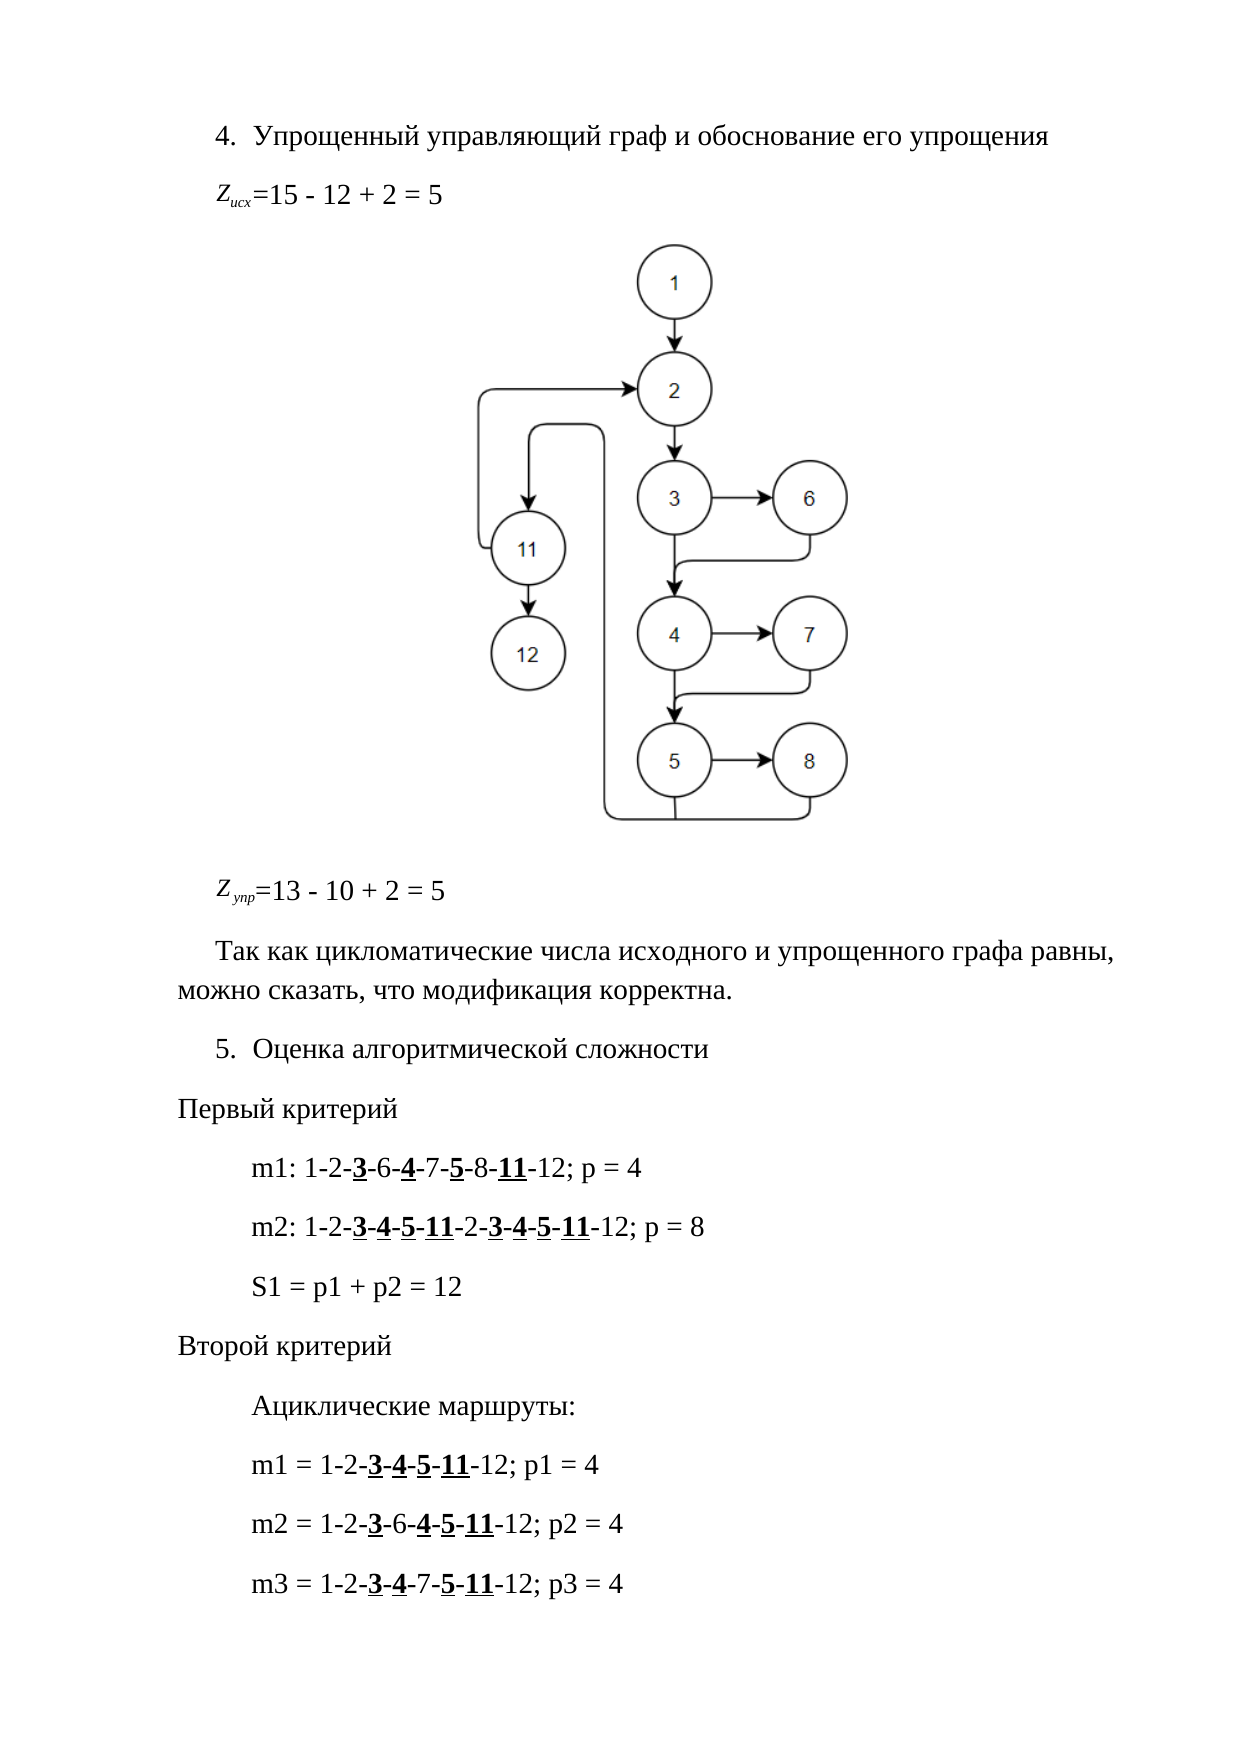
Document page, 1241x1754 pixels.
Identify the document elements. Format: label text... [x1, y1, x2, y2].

text Так как цикломатические числа исходного и упрощенного графа равны, можно сказать, что модификация корректна. [177, 933, 1152, 1006]
text Первый критерий [177, 1091, 1152, 1124]
text Второй критерий [177, 1328, 1152, 1362]
text m1 = 1-2-3-4-5-11-12; p1 = 4 [251, 1447, 1152, 1481]
list Оценка алгоритмической сложности [215, 1031, 1152, 1065]
text =15 - 12 + 2 = 5 [215, 177, 1152, 212]
text m3 = 1-2-3-4-7-5-11-12; p3 = 4 [251, 1566, 1152, 1599]
list Упрощенный управляющий граф и обоснование его упрощения [215, 118, 1152, 152]
text m2 = 1-2-3-6-4-5-11-12; p2 = 4 [251, 1506, 1152, 1540]
picture [456, 238, 910, 848]
text m2: 1-2-3-4-5-11-2-3-4-5-11-12; p = 8 [251, 1209, 1152, 1243]
text S1 = p1 + p2 = 12 [251, 1269, 1152, 1302]
text m1: 1-2-3-6-4-7-5-8-11-12; p = 4 [251, 1150, 1152, 1184]
text Ациклические маршруты: [177, 1388, 1152, 1421]
text =13 - 10 + 2 = 5 [215, 873, 1152, 908]
